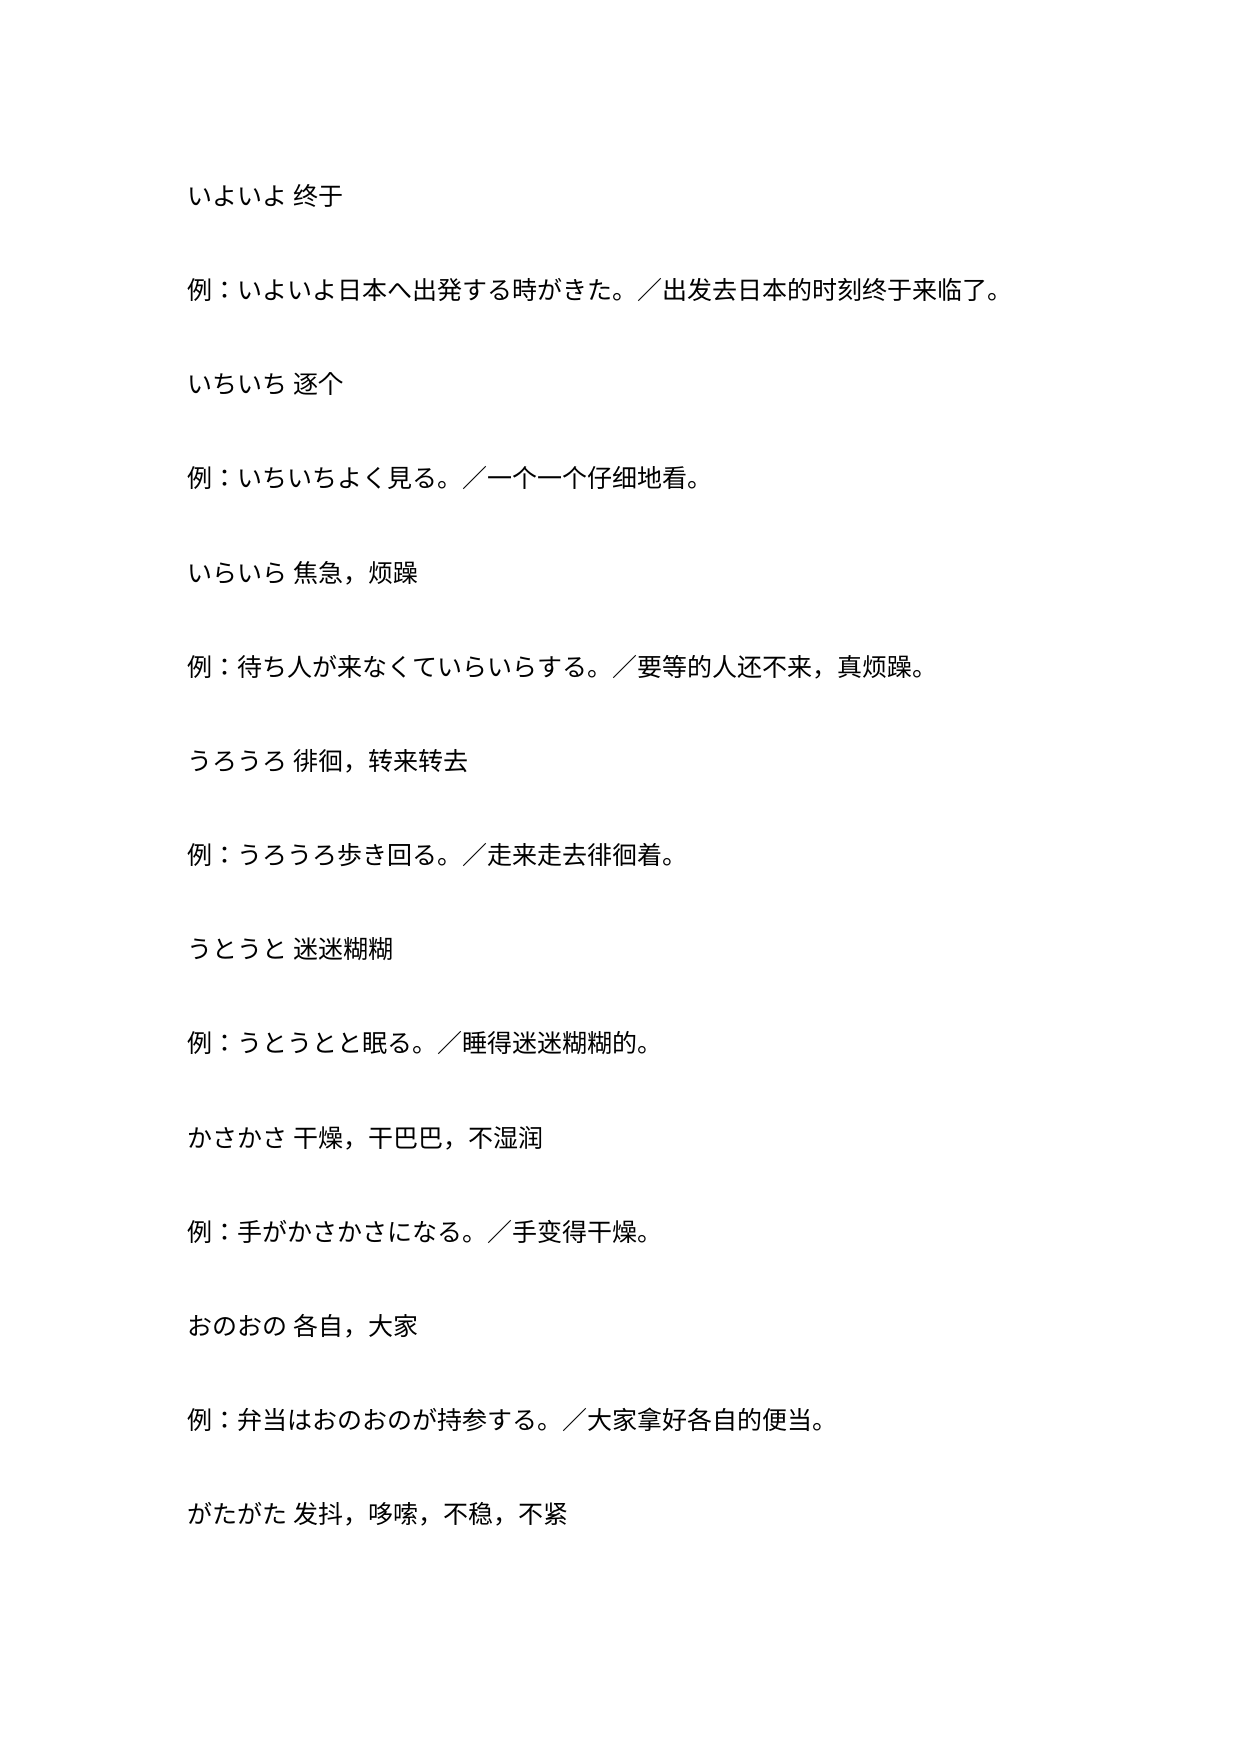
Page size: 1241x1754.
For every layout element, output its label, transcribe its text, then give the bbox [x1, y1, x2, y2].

text 例：うろうろ歩き回る。／走来走去徘徊着。 [187, 821, 1053, 886]
text 例：手がかさかさになる。／手变得干燥。 [187, 1198, 1053, 1263]
text がたがた 发抖，哆嗦，不稳，不紧 [187, 1480, 1053, 1545]
text 例：いちいちよく見る。／一个一个仔细地看。 [187, 444, 1053, 509]
text 例：弁当はおのおのが持参する。／大家拿好各自的便当。 [187, 1386, 1053, 1451]
text 例：待ち人が来なくていらいらする。／要等的人还不来，真烦躁。 [187, 633, 1053, 698]
text いらいら 焦急，烦躁 [187, 539, 1053, 604]
text うろうろ 徘徊，转来转去 [187, 727, 1053, 792]
text おのおの 各自，大家 [187, 1292, 1053, 1357]
text 例：うとうとと眠る。／睡得迷迷糊糊的。 [187, 1009, 1053, 1074]
text いよいよ 终于 [187, 162, 1053, 227]
text いちいち 逐个 [187, 350, 1053, 415]
text かさかさ 干燥，干巴巴，不湿润 [187, 1104, 1053, 1169]
text 例：いよいよ日本へ出発する時がきた。／出发去日本的时刻终于来临了。 [187, 256, 1053, 321]
text うとうと 迷迷糊糊 [187, 915, 1053, 980]
